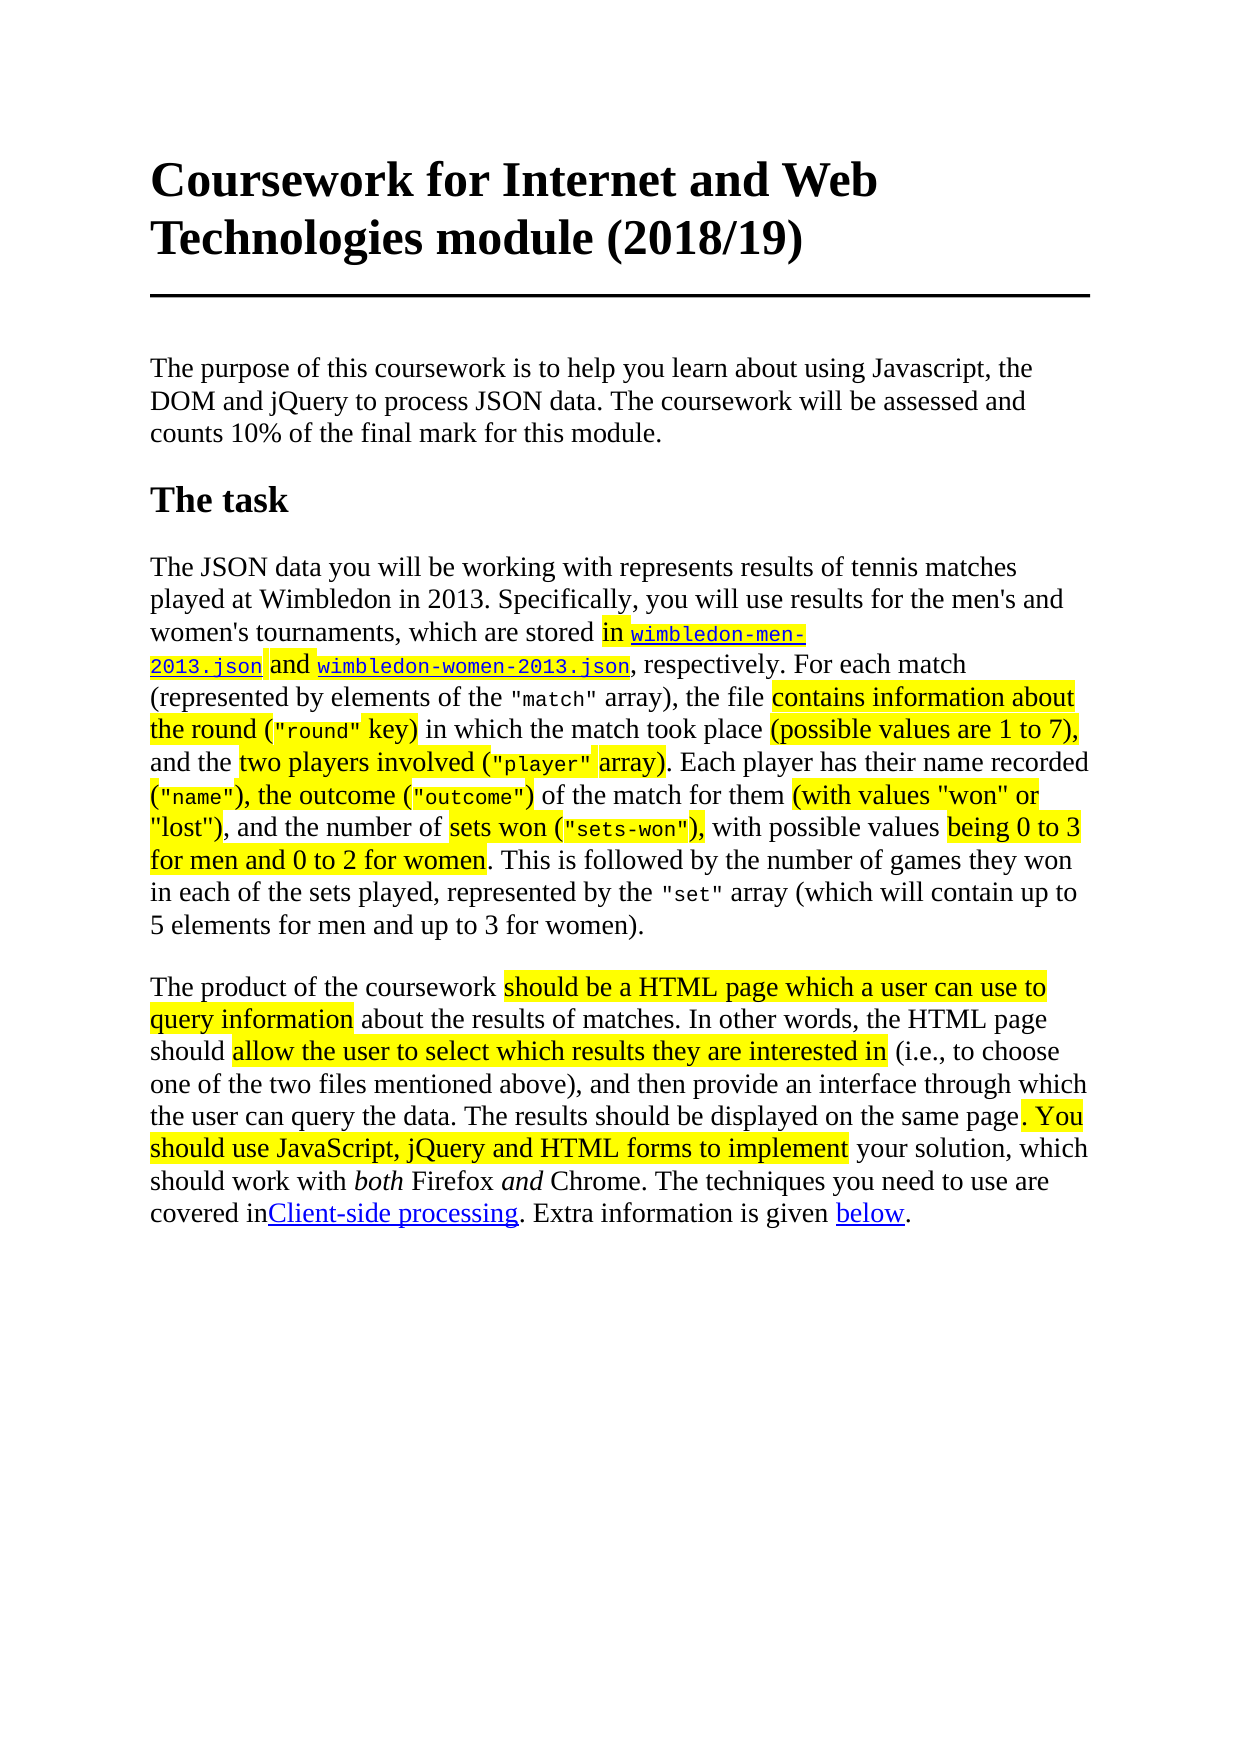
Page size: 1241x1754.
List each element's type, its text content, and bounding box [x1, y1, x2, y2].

text Coursework for Internet and Web Technologies module (2018/19) [150, 150, 1090, 265]
text The JSON data you will be working with represents results of tennis matches played at Wimbledon in 2013. Specifically, you will use results for the men's and women's tournaments, which are stored in wimbledon-men-2013.json and wimbledon-women-2013.json, respectively. For each match (represented by elements of the "match" array), the file contains information about the round ("round" key) in which the match took place (possible values are 1 to 7), and the two players involved ("player" array). Each player has their name recorded ("name"), the outcome ("outcome") of the match for them (with values "won" or "lost"), and the number of sets won ("sets-won"), with possible values being 0 to 3 for men and 0 to 2 for women. This is followed by the number of games they won in each of the sets played, represented by the "set" array (which will contain up to 5 elements for men and up to 3 for women). [150, 550, 1090, 940]
text The task [150, 478, 1090, 521]
text The product of the coursework should be a HTML page which a user can use to query information about the results of matches. In other words, the HTML page should allow the user to select which results they are interested in (i.e., to choose one of the two files mentioned above), and then provide an interface through which the user can query the data. The results should be displayed on the same page. You should use JavaScript, jQuery and HTML forms to implement your solution, which should work with both Firefox and Chrome. The techniques you need to use are covered inClient-side processing. Extra information is given below. [150, 969, 1090, 1229]
text The purpose of this coursework is to help you learn about using Javascript, the DOM and jQuery to process JSON data. The coursework will be assessed and counts 10% of the final mark for this module. [150, 351, 1090, 448]
